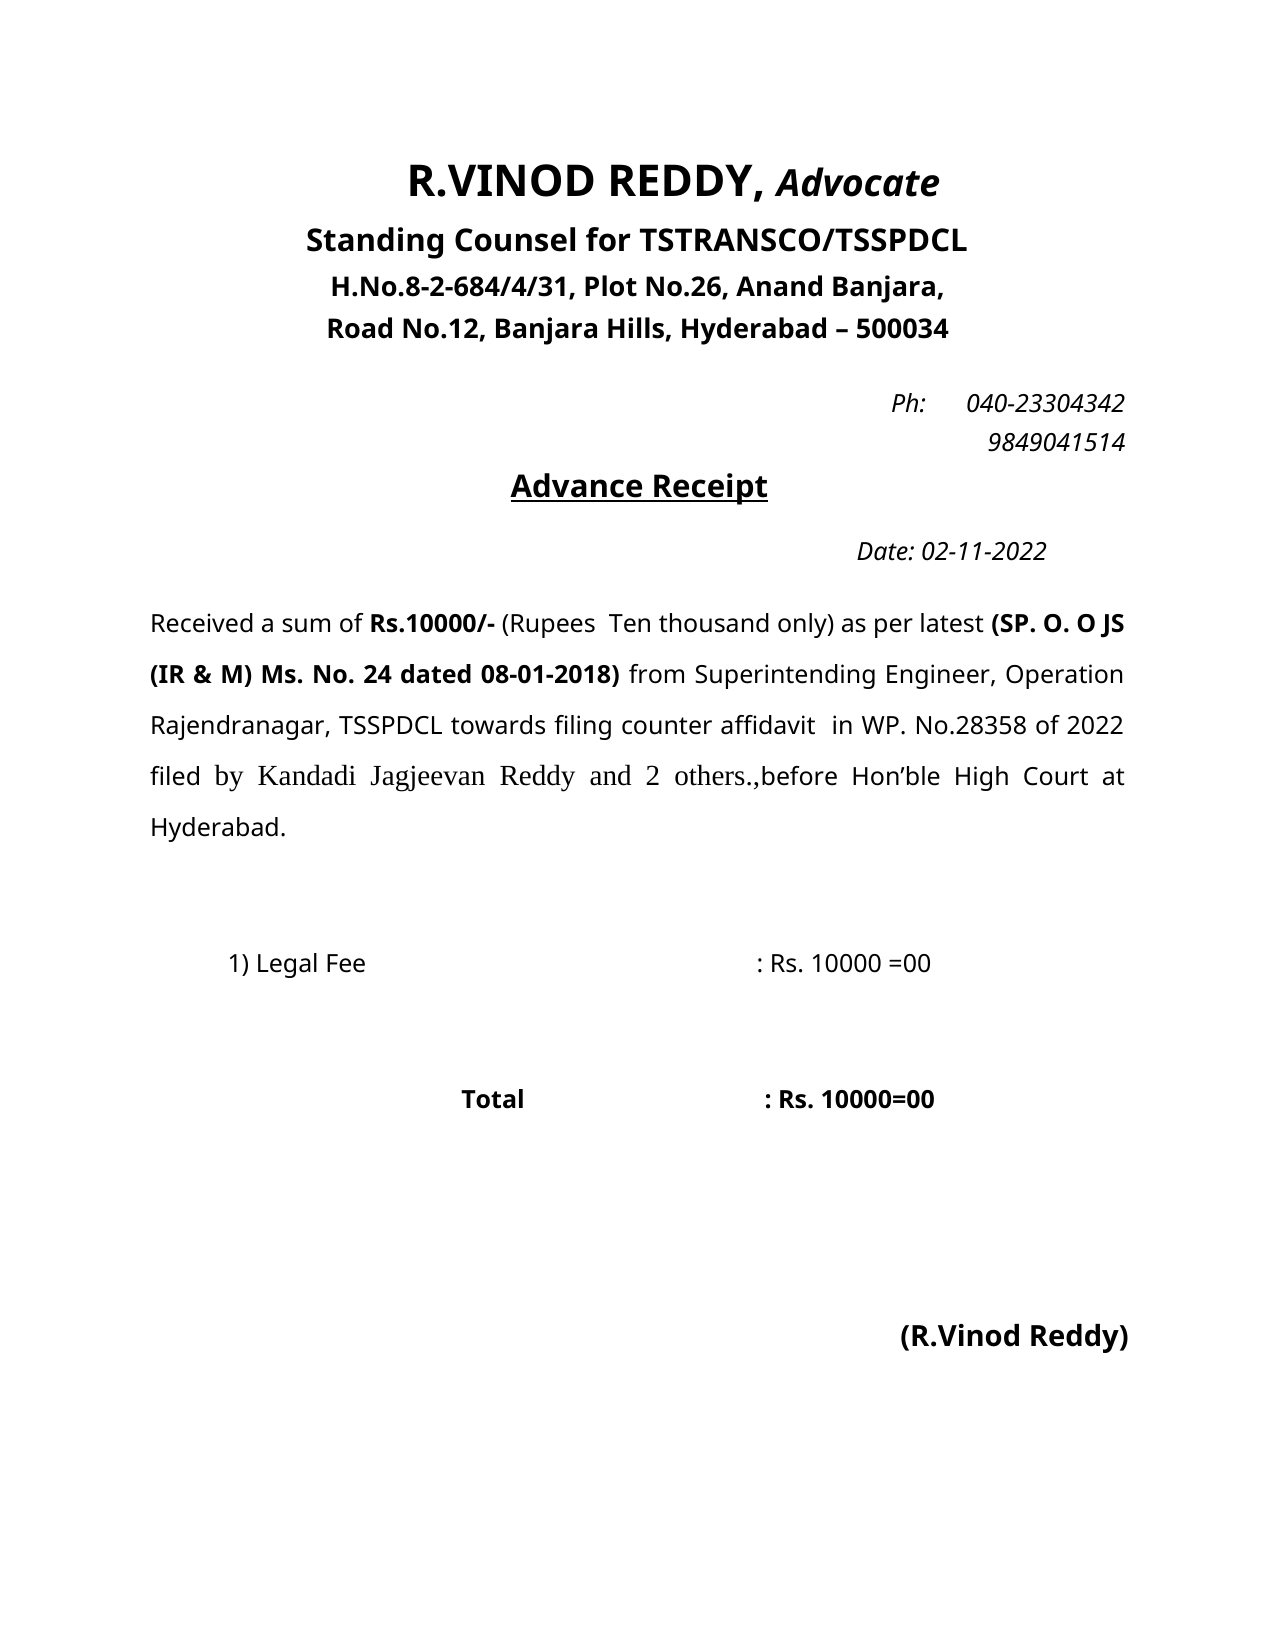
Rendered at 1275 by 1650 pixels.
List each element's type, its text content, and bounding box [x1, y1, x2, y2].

text Total : Rs. 10000=00 [227, 1082, 1010, 1116]
text (R.Vinod Reddy) [677, 1315, 1128, 1355]
text 9849041514 [150, 424, 1125, 458]
text Advance Receipt [150, 463, 1128, 506]
text 1) Legal Fee : Rs. 10000 =00 [227, 946, 1010, 980]
text Received a sum of Rs.10000/- (Rupees Ten thousand only) as per latest (SP. O. O JS (IR & M) Ms. No. 24 dated 08-01-2018) from Superintending Engineer, Operation Rajendranagar, TSSPDCL towards filing counter affidavit in WP. No.28358 of 2022 filed by Kandadi Jagjeevan Reddy and 2 others.,before Hon’ble High Court at Hyderabad. [150, 605, 1125, 844]
text Road No.12, Banjara Hills, Hyderabad – 500034 [150, 310, 1125, 347]
text R.VINOD REDDY, Advocate [227, 150, 1047, 209]
text Date: 02-11-2022 [227, 533, 1047, 567]
text H.No.8-2-684/4/31, Plot No.26, Anand Banjara, [150, 267, 1125, 304]
text Ph: 040-23304342 [150, 385, 1125, 419]
text Standing Counsel for TSTRANSCO/TSSPDCL [227, 218, 1047, 261]
